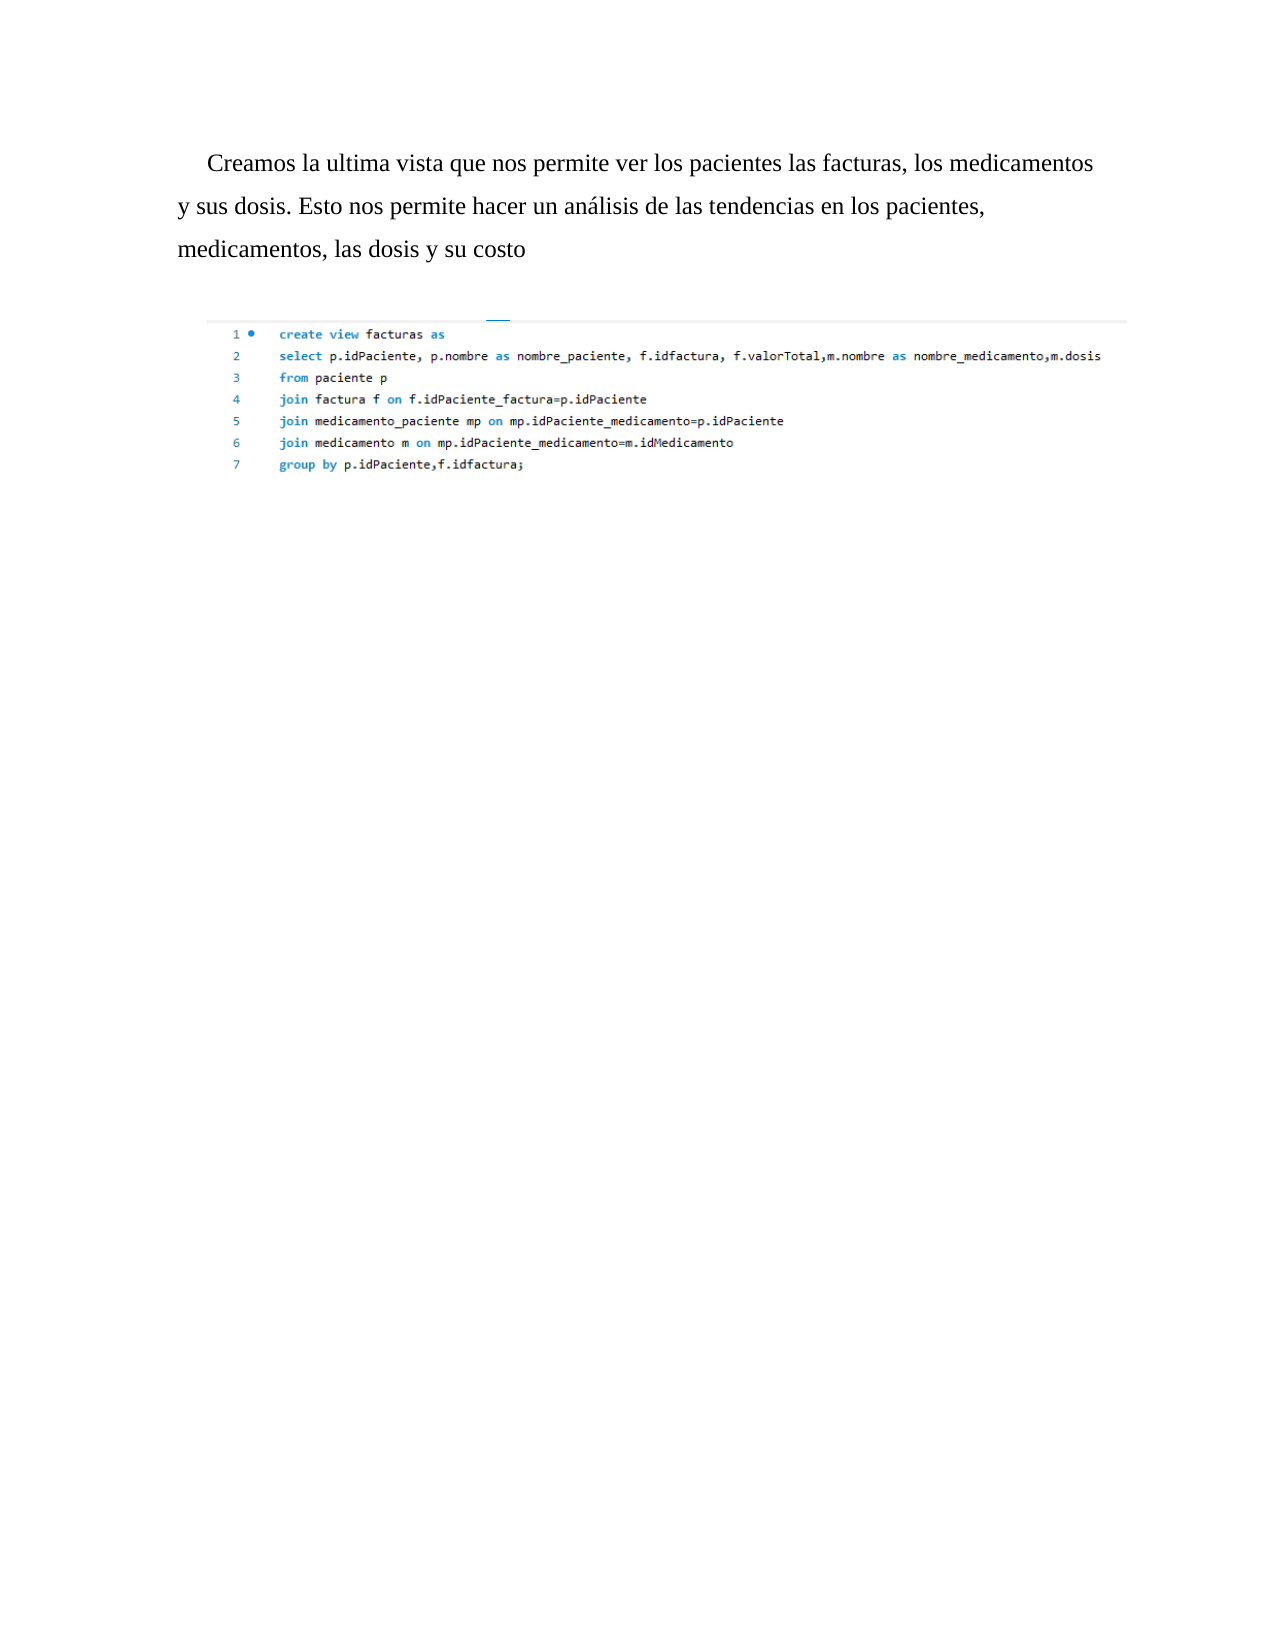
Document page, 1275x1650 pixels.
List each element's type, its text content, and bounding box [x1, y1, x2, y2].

text Creamos la ultima vista que nos permite ver los pacientes las facturas, los medicamentos y sus dosis. Esto nos permite hacer un análisis de las tendencias en los pacientes, medicamentos, las dosis y su costo [177, 148, 1098, 263]
picture [206, 320, 1128, 481]
